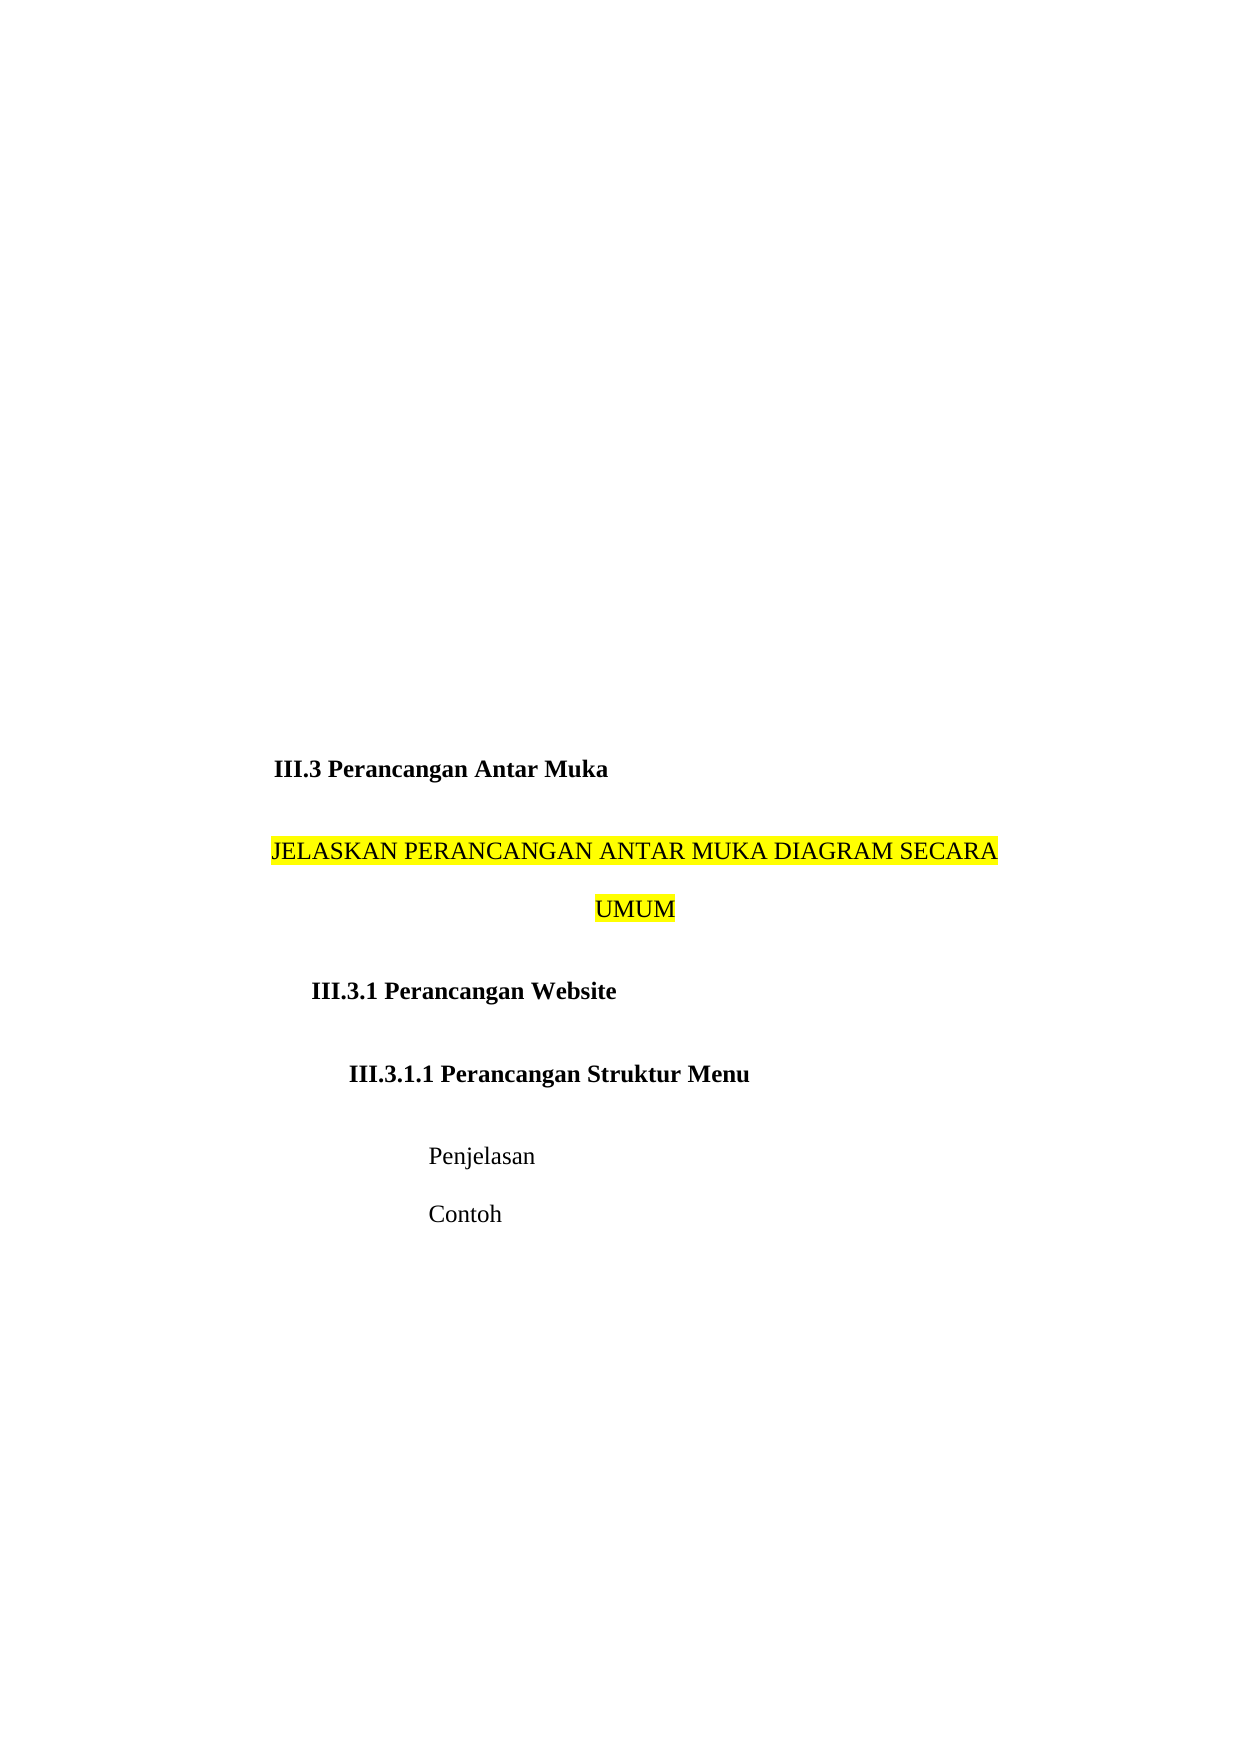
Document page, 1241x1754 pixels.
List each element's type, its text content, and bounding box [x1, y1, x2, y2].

text JELASKAN PERANCANGAN ANTAR MUKA DIAGRAM SECARA UMUM [236, 836, 1034, 922]
subtitle Perancangan Antar Muka [273, 754, 1063, 782]
subtitle Perancangan Struktur Menu [349, 1059, 1063, 1087]
subtitle Perancangan Website [311, 976, 1063, 1005]
list Contoh [369, 1199, 1063, 1227]
list Penjelasan [369, 1141, 1063, 1170]
